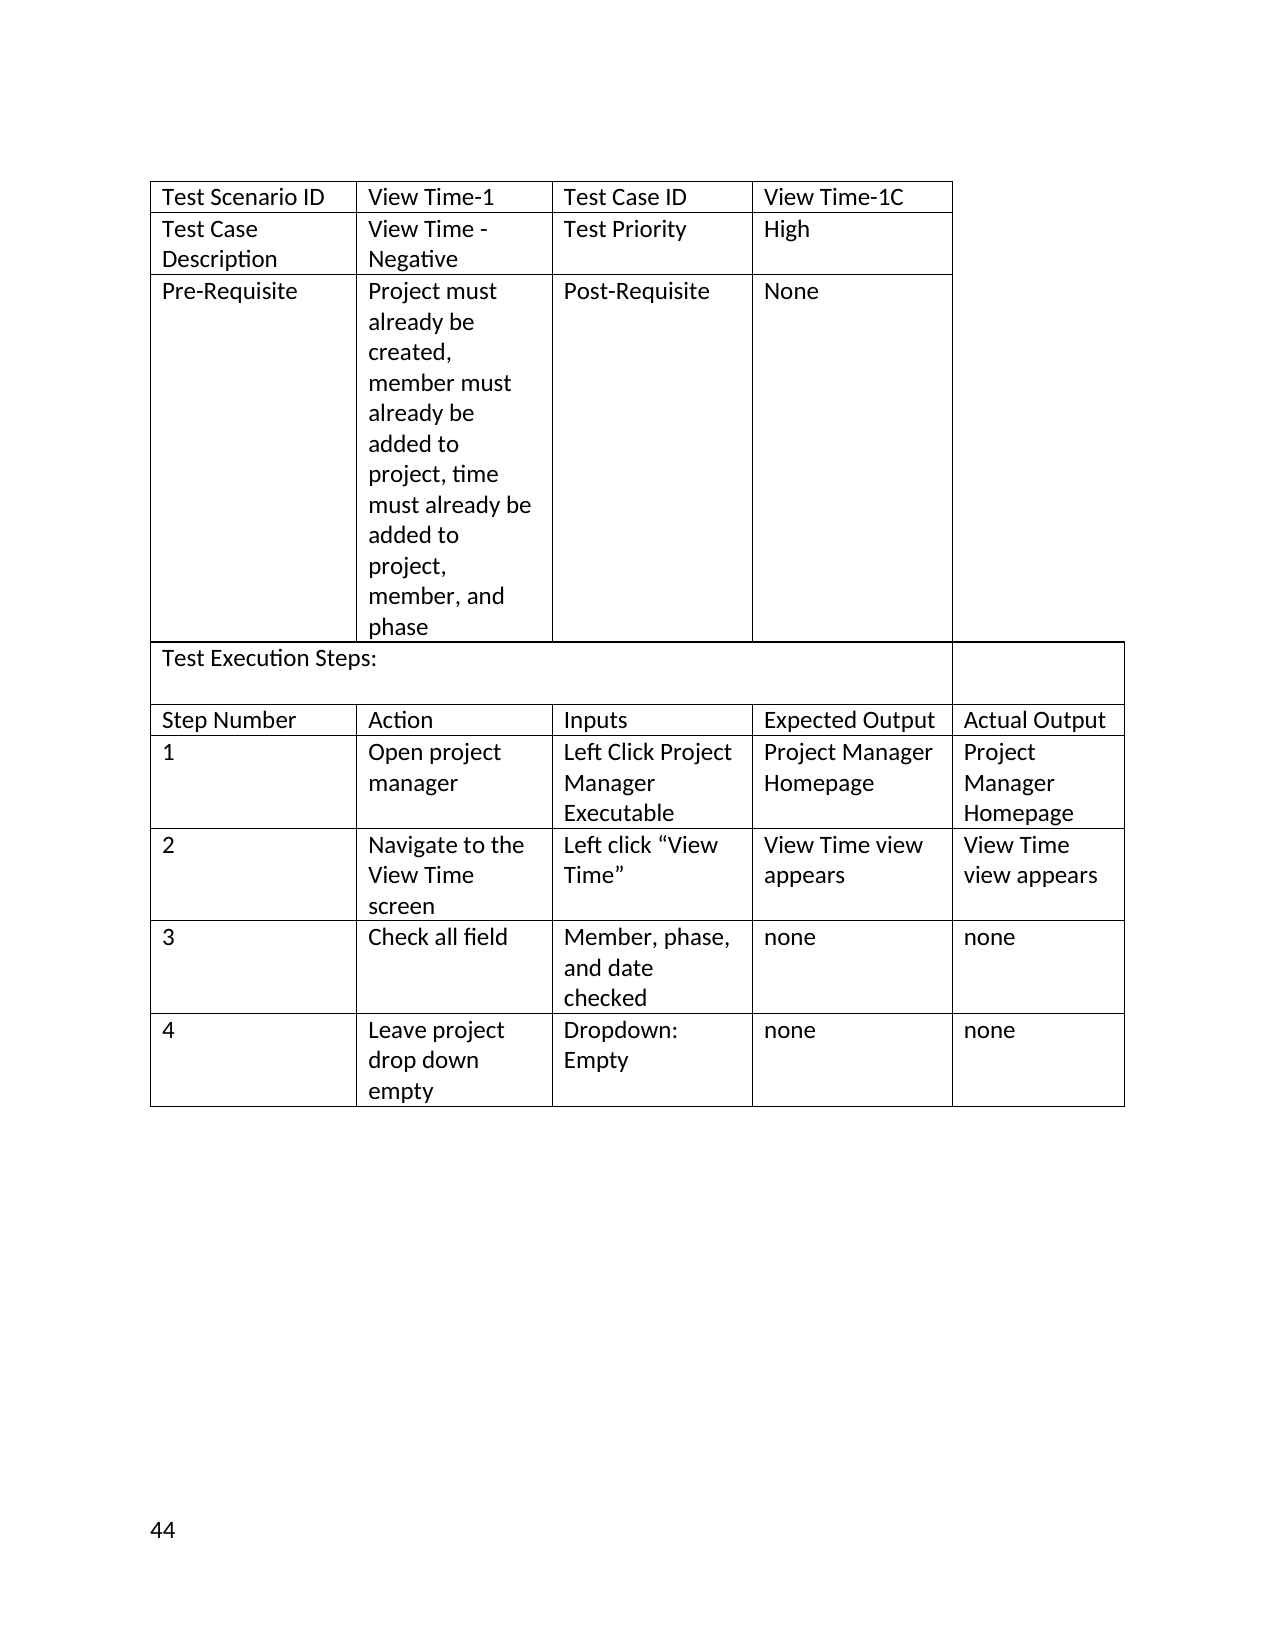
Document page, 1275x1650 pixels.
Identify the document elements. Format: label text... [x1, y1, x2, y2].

table_cell Post-Requisite [553, 275, 752, 641]
table_cell Expected Output [753, 705, 952, 735]
table_cell High [753, 213, 952, 274]
table_cell View Time view appears [753, 829, 952, 920]
table_cell Test Priority [553, 213, 752, 274]
table_header Test Case ID [553, 182, 752, 212]
table_cell Inputs [553, 705, 752, 735]
table_cell Dropdown: Empty [553, 1014, 752, 1106]
table_header View Time-1C [753, 182, 952, 212]
table_cell View Time view appears [953, 829, 1124, 920]
table_cell Project Manager Homepage [753, 736, 952, 828]
table_cell none [753, 921, 952, 1013]
table_cell Left click “View Time” [553, 829, 752, 920]
table_cell Action [357, 705, 552, 735]
table_cell none [953, 1014, 1124, 1106]
table_cell Navigate to the View Time screen [357, 829, 552, 920]
table_cell none [953, 921, 1124, 1013]
table_cell None [753, 275, 952, 641]
table_header Test Scenario ID [151, 182, 356, 212]
table_cell [953, 643, 1124, 703]
table_cell 2 [151, 829, 356, 920]
table_cell 1 [151, 736, 356, 828]
table_cell none [753, 1014, 952, 1106]
table_cell View Time - Negative [357, 213, 552, 274]
table_cell Step Number [151, 705, 356, 735]
table_cell 4 [151, 1014, 356, 1106]
table_header View Time-1 [357, 182, 552, 212]
table_cell Open project manager [357, 736, 552, 828]
table_cell Project must already be created, member must already be added to project, time must already be added to project, member, and phase [357, 275, 552, 641]
table_cell Member, phase, and date checked [553, 921, 752, 1013]
table_cell Pre-Requisite [151, 275, 356, 641]
table_cell Check all field [357, 921, 552, 1013]
table_cell 3 [151, 921, 356, 1013]
table_cell Test Execution Steps: [151, 643, 952, 703]
table_cell Leave project drop down empty [357, 1014, 552, 1106]
table_cell Left Click Project Manager Executable [553, 736, 752, 828]
table_cell Project Manager Homepage [953, 736, 1124, 828]
table_cell Test Case Description [151, 213, 356, 274]
table_cell Actual Output [953, 705, 1124, 735]
